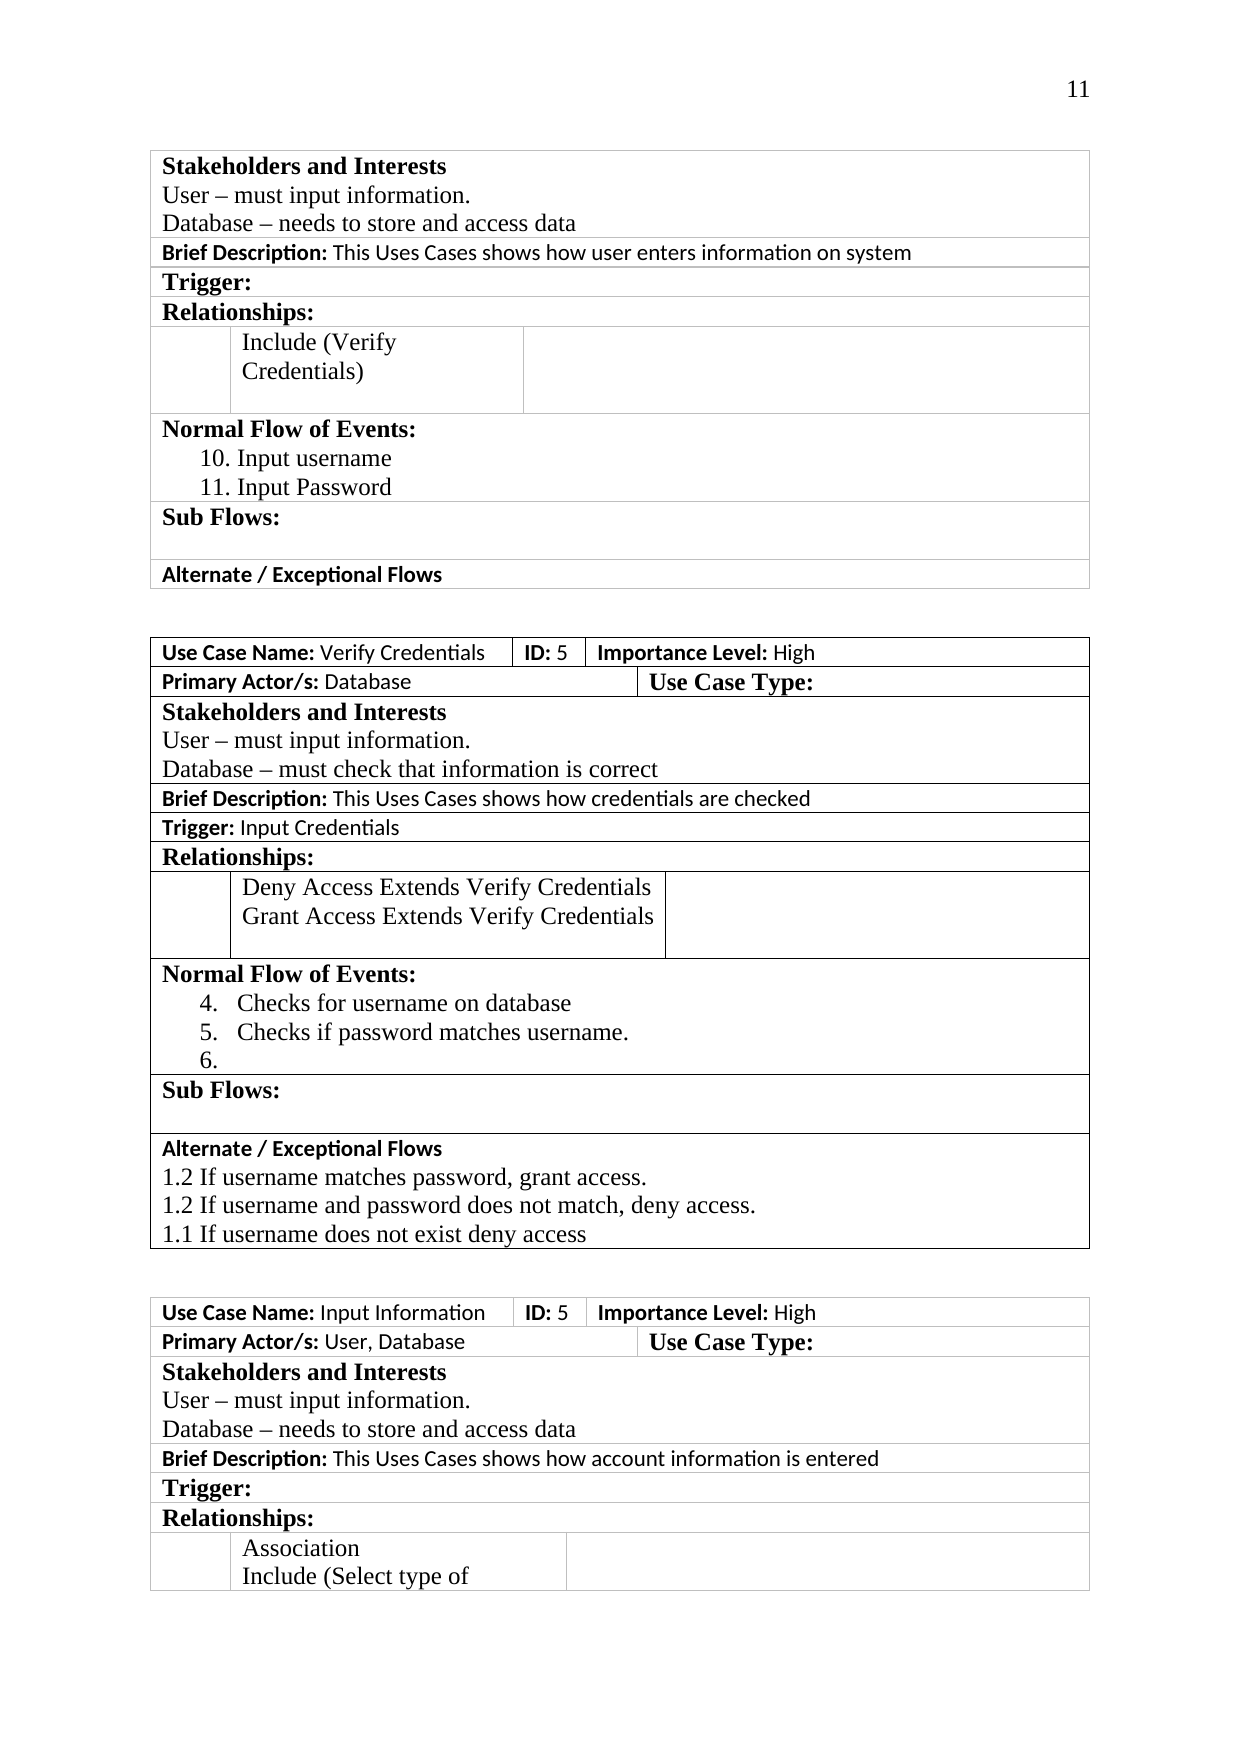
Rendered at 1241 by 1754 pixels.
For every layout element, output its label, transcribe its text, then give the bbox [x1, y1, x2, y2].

table_cell [151, 872, 230, 958]
table_cell Stakeholders and Interests User – must input information. Database – needs to store and access data [151, 151, 1089, 237]
table_cell Normal Flow of Events: Input username Input Password [151, 414, 1089, 501]
table_cell [666, 872, 1089, 958]
table_cell Use Case Type: [638, 667, 1089, 696]
table_cell Alternate / Exceptional Flows [151, 560, 1089, 588]
table_header Use Case Name: Input Information [151, 1298, 513, 1326]
table_cell Deny Access Extends Verify Credentials Grant Access Extends Verify Credentials [231, 872, 665, 958]
table_cell [524, 327, 1089, 413]
table_cell Brief Description: This Uses Cases shows how credentials are checked [151, 784, 1089, 812]
table_cell Stakeholders and Interests User – must input information. Database – must check that information is correct [151, 697, 1089, 783]
table_cell Normal Flow of Events: Checks for username on database Checks if password matches username. [151, 959, 1089, 1074]
table_cell Sub Flows: [151, 1075, 1089, 1133]
table_cell Sub Flows: [151, 502, 1089, 559]
table_cell Trigger: Input Credentials [151, 813, 1089, 841]
table_cell [567, 1533, 1089, 1590]
table_header Use Case Name: Verify Credentials [151, 638, 512, 666]
table_header Importance Level: High [586, 638, 1089, 666]
table_cell Trigger: [151, 268, 1089, 296]
table_header Importance Level: High [587, 1298, 1089, 1326]
table_cell Brief Description: This Uses Cases shows how user enters information on system [151, 238, 1089, 266]
table_cell Trigger: [151, 1473, 1089, 1502]
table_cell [231, 1533, 566, 1590]
table_cell [151, 327, 230, 413]
table_cell Relationships: [151, 842, 1089, 871]
table_cell Stakeholders and Interests User – must input information. Database – needs to store and access data [151, 1357, 1089, 1443]
table_cell Alternate / Exceptional Flows 1.2 If username matches password, grant access. 1.2 If username and password does not match, deny access. 1.1 If username does not exist deny access [151, 1134, 1089, 1248]
table_cell Relationships: [151, 297, 1089, 326]
table_cell Relationships: [151, 1503, 1089, 1532]
table_cell [151, 1533, 230, 1590]
table_header ID: 5 [514, 1298, 586, 1326]
table_cell Brief Description: This Uses Cases shows how account information is entered [151, 1444, 1089, 1472]
table_cell Primary Actor/s: Database [151, 667, 637, 696]
table_cell Include (Verify Credentials) [231, 327, 523, 413]
table_cell Primary Actor/s: User, Database [151, 1327, 637, 1356]
table_cell Use Case Type: [638, 1327, 1089, 1356]
table_header ID: 5 [513, 638, 585, 666]
